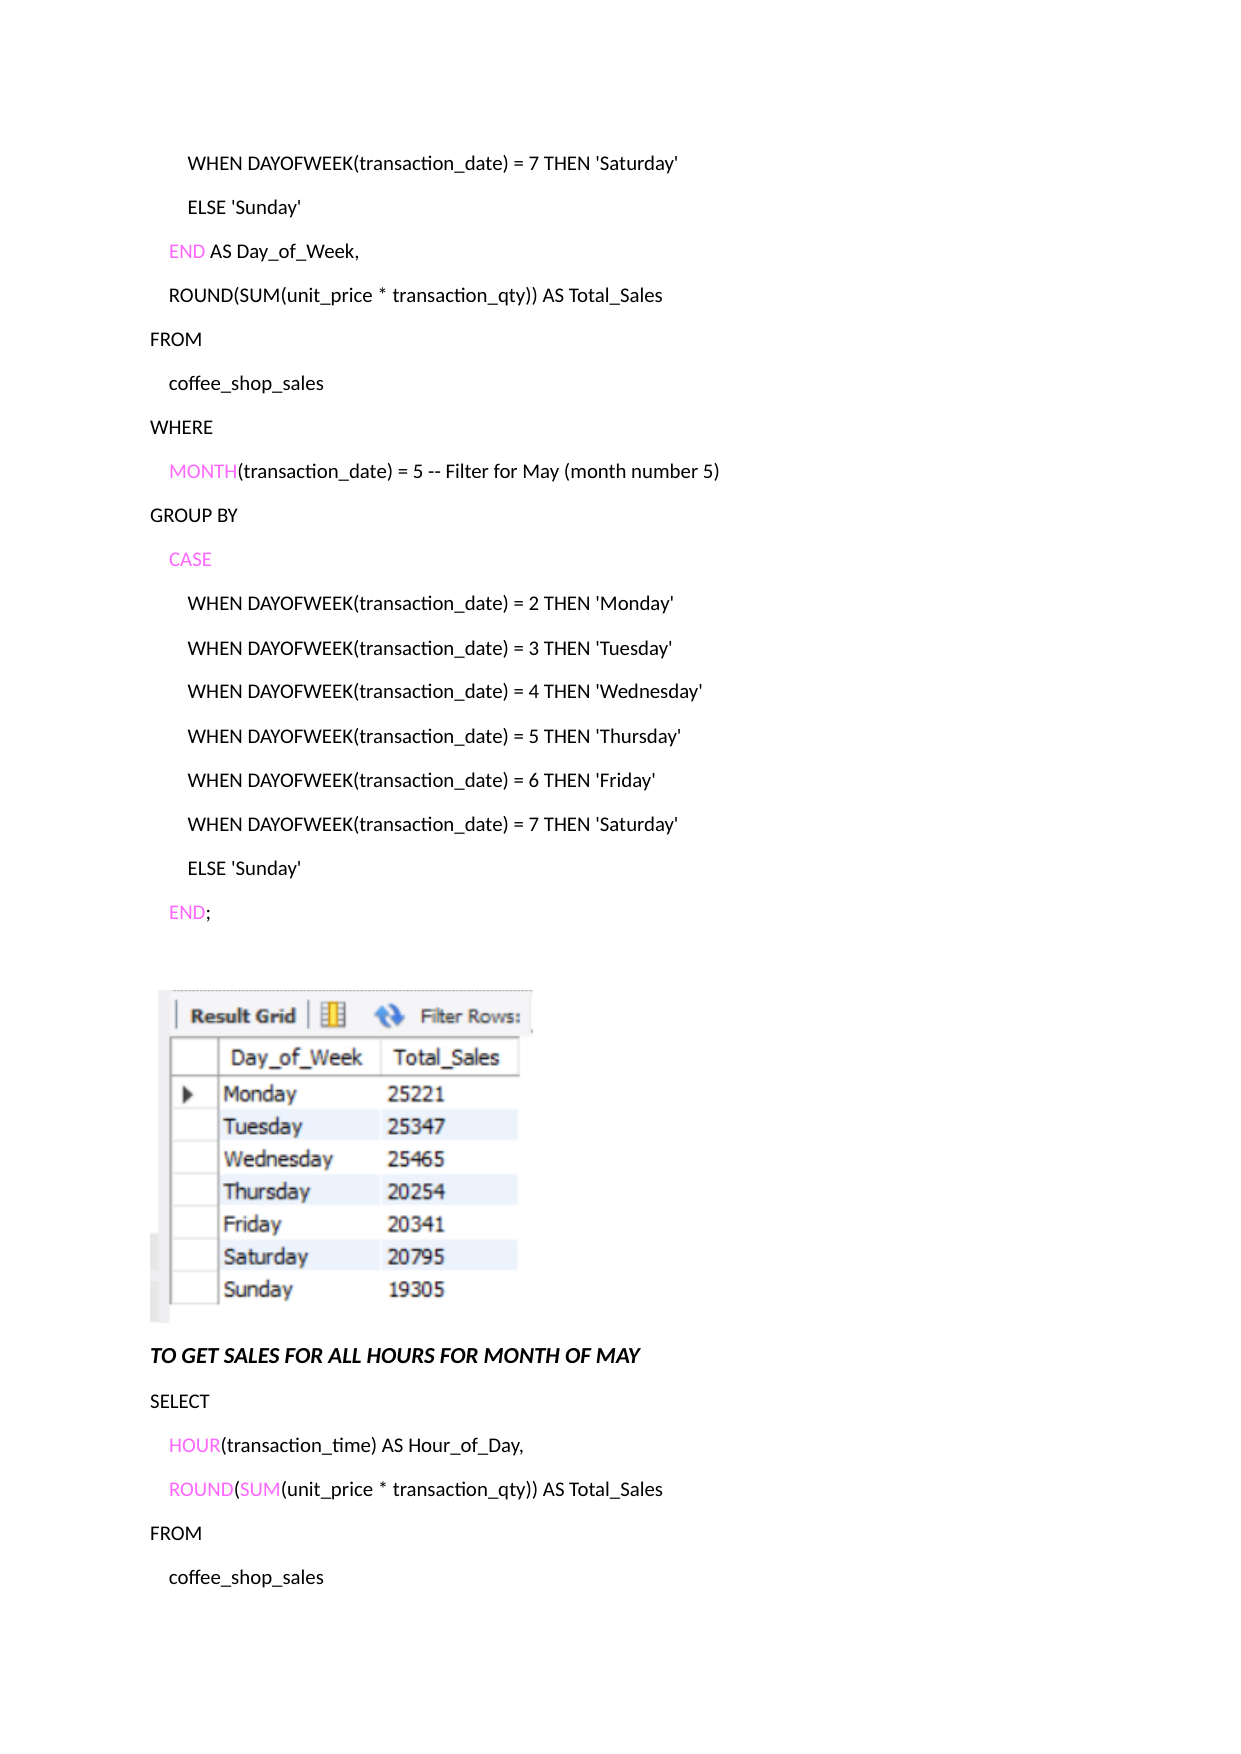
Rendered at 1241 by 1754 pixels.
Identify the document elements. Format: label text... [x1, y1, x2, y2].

text ROUND(SUM(unit_price * transaction_qty)) AS Total_Sales [150, 1476, 1090, 1502]
text SELECT [150, 1388, 1090, 1414]
text FROM [150, 1521, 1090, 1546]
text HOUR(transaction_time) AS Hour_of_Day, [150, 1432, 1090, 1458]
text ELSE 'Sunday' [150, 194, 1090, 219]
text WHEN DAYOFWEEK(transaction_date) = 4 THEN 'Wednesday' [150, 679, 1090, 704]
text WHEN DAYOFWEEK(transaction_date) = 7 THEN 'Saturday' [150, 150, 1090, 175]
text END AS Day_of_Week, [150, 238, 1090, 263]
text MONTH(transaction_date) = 5 -- Filter for May (month number 5) [150, 458, 1090, 484]
text WHEN DAYOFWEEK(transaction_date) = 3 THEN 'Tuesday' [150, 635, 1090, 660]
text coffee_shop_sales [150, 370, 1090, 396]
text WHEN DAYOFWEEK(transaction_date) = 5 THEN 'Thursday' [150, 723, 1090, 748]
text FROM [150, 326, 1090, 352]
text ELSE 'Sunday' [150, 855, 1090, 880]
text WHERE [150, 414, 1090, 440]
text coffee_shop_sales [150, 1564, 1090, 1590]
text WHEN DAYOFWEEK(transaction_date) = 7 THEN 'Saturday' [150, 811, 1090, 836]
text WHEN DAYOFWEEK(transaction_date) = 2 THEN 'Monday' [150, 591, 1090, 616]
text TO GET SALES FOR ALL HOURS FOR MONTH OF MAY [150, 1341, 1090, 1369]
text WHEN DAYOFWEEK(transaction_date) = 6 THEN 'Friday' [150, 767, 1090, 792]
text GROUP BY [150, 502, 1090, 528]
picture [150, 990, 533, 1323]
text ROUND(SUM(unit_price * transaction_qty)) AS Total_Sales [150, 282, 1090, 308]
text END; [150, 899, 1090, 924]
text CASE [150, 547, 1090, 572]
